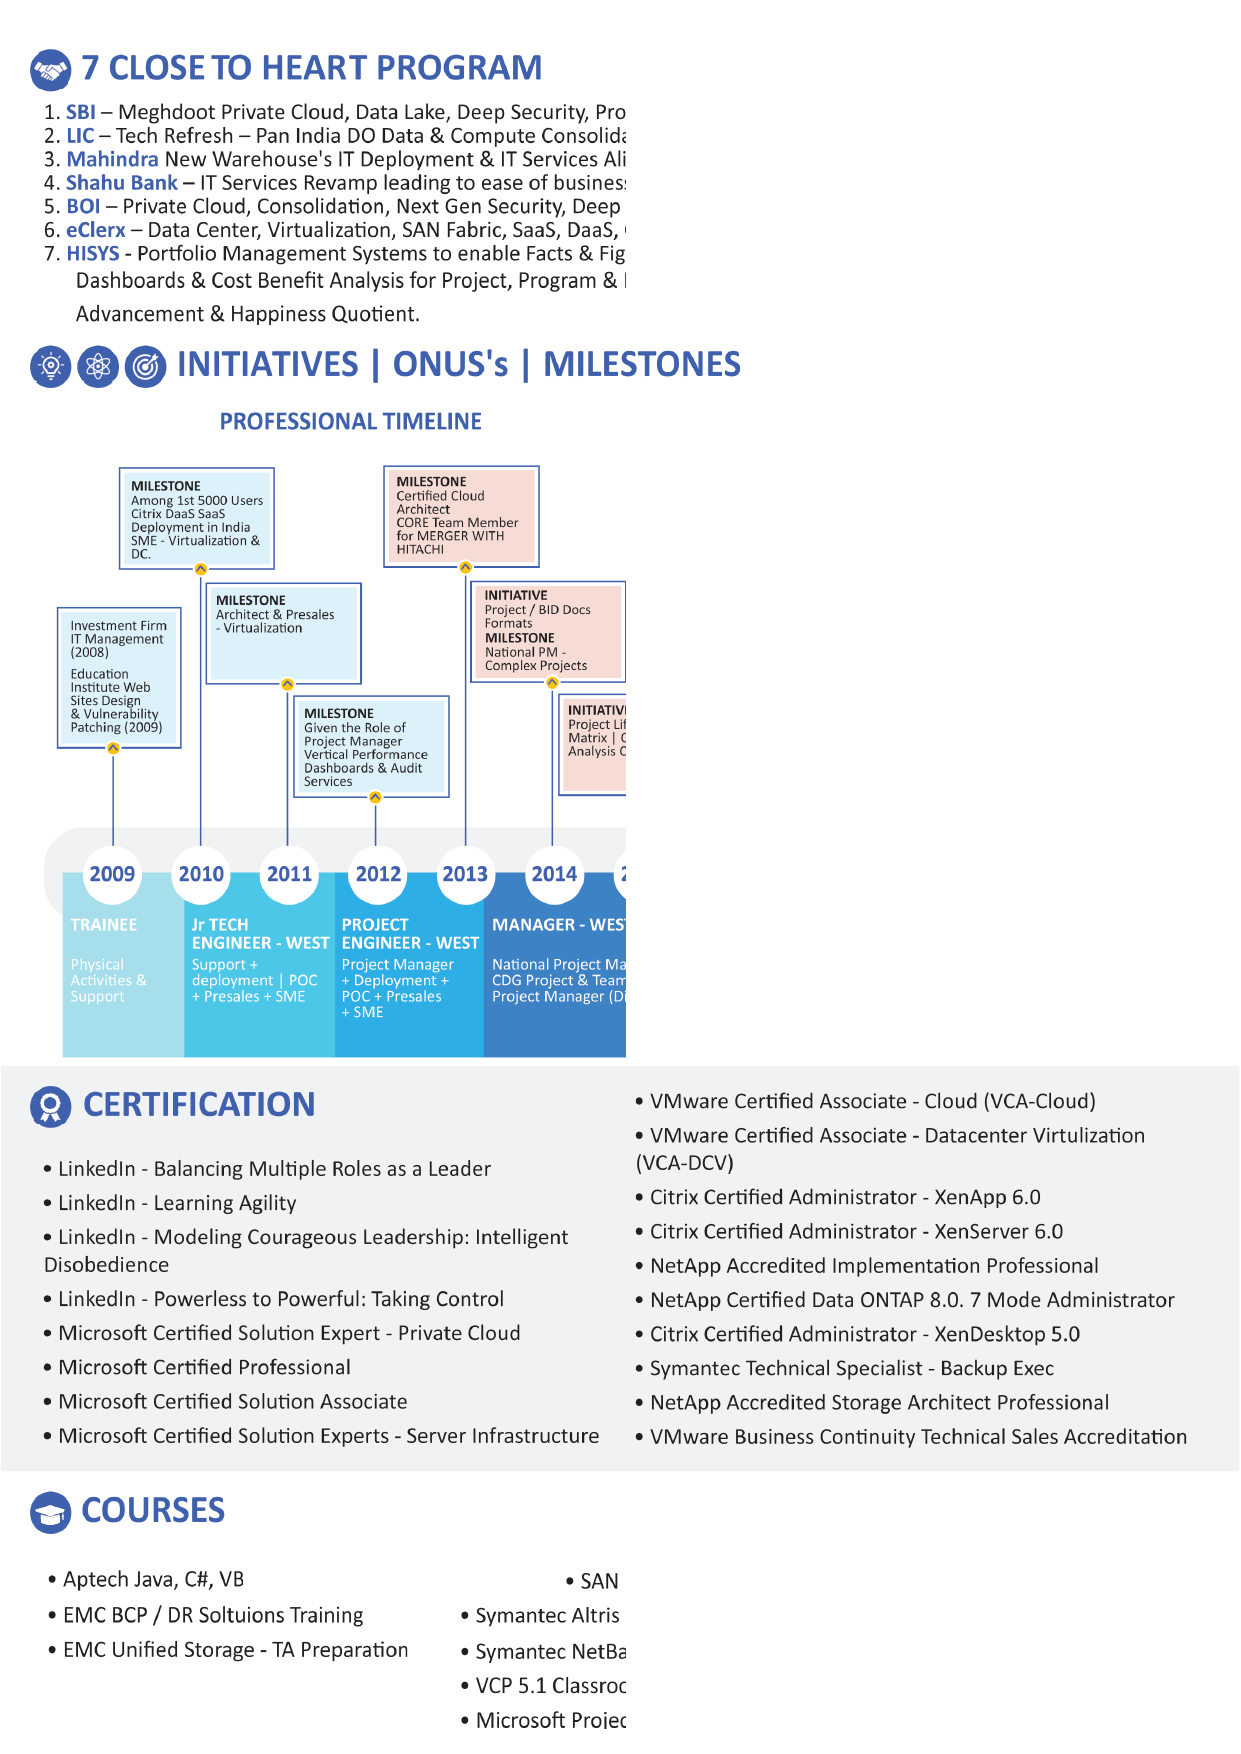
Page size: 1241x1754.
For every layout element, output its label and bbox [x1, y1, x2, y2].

table_header [421, 1599, 626, 1627]
picture [43, 460, 626, 1059]
picture [47, 1604, 364, 1627]
table_cell [20, 1627, 421, 1729]
picture [460, 1677, 626, 1694]
picture [460, 1641, 626, 1665]
picture [29, 345, 742, 388]
picture [29, 1491, 226, 1534]
picture [77, 270, 626, 292]
picture [43, 102, 626, 265]
picture [0, 1064, 1240, 1473]
picture [47, 1639, 408, 1663]
picture [460, 1606, 626, 1627]
table_header [20, 1599, 421, 1627]
table_cell [421, 1694, 626, 1729]
picture [29, 47, 542, 92]
picture [221, 411, 482, 430]
table_header [421, 1563, 626, 1597]
picture [565, 1570, 626, 1590]
table_header [20, 1563, 421, 1597]
table_cell [421, 1627, 626, 1669]
picture [47, 1568, 243, 1592]
table_cell [421, 1669, 626, 1694]
picture [75, 303, 419, 325]
picture [460, 1710, 626, 1729]
